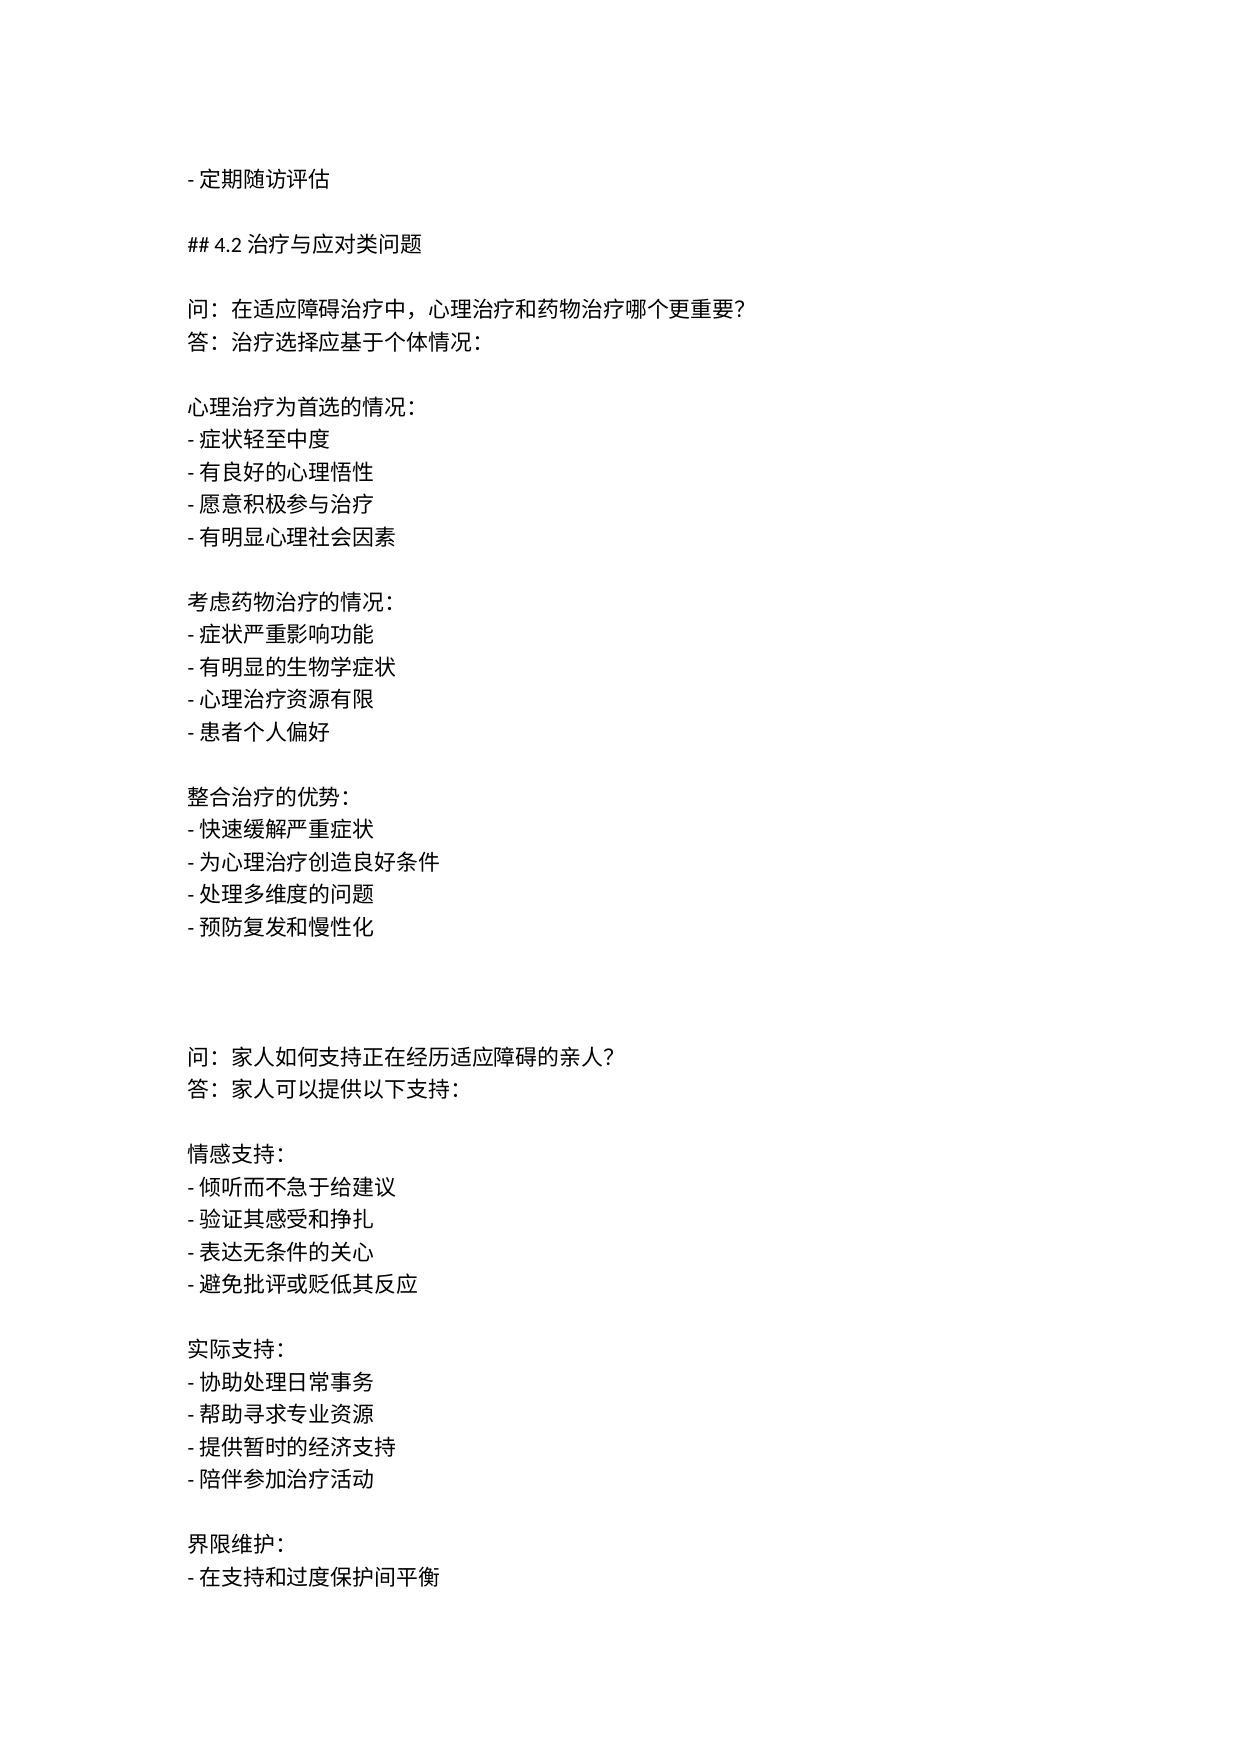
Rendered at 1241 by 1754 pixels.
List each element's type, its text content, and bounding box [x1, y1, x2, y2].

text ## 4.2 治疗与应对类问题 [187, 227, 1053, 259]
text 问：在适应障碍治疗中，心理治疗和药物治疗哪个更重要？ [187, 292, 1053, 324]
text - 症状严重影响功能 [187, 617, 1053, 649]
text - 验证其感受和挣扎 [187, 1202, 1053, 1234]
text - 陪伴参加治疗活动 [187, 1462, 1053, 1494]
text - 快速缓解严重症状 [187, 812, 1053, 844]
text - 症状轻至中度 [187, 422, 1053, 454]
text - 处理多维度的问题 [187, 877, 1053, 909]
text 情感支持： [187, 1137, 1053, 1169]
text - 有明显的生物学症状 [187, 649, 1053, 682]
text - 避免批评或贬低其反应 [187, 1267, 1053, 1299]
text - 患者个人偏好 [187, 714, 1053, 747]
text - 帮助寻求专业资源 [187, 1397, 1053, 1429]
text 整合治疗的优势： [187, 779, 1053, 812]
text - 提供暂时的经济支持 [187, 1429, 1053, 1462]
text - 协助处理日常事务 [187, 1364, 1053, 1397]
text 问：家人如何支持正在经历适应障碍的亲人？ [187, 1039, 1053, 1072]
text - 表达无条件的关心 [187, 1234, 1053, 1267]
text - 有良好的心理悟性 [187, 454, 1053, 487]
text - 倾听而不急于给建议 [187, 1169, 1053, 1202]
text - 愿意积极参与治疗 [187, 487, 1053, 519]
text 实际支持： [187, 1332, 1053, 1364]
text 答：治疗选择应基于个体情况： [187, 324, 1053, 357]
text - 预防复发和慢性化 [187, 909, 1053, 942]
text - 在支持和过度保护间平衡 [187, 1559, 1053, 1592]
text - 心理治疗资源有限 [187, 682, 1053, 714]
text - 有明显心理社会因素 [187, 519, 1053, 552]
text - 为心理治疗创造良好条件 [187, 844, 1053, 877]
text 心理治疗为首选的情况： [187, 389, 1053, 422]
text 考虑药物治疗的情况： [187, 584, 1053, 617]
text 答：家人可以提供以下支持： [187, 1072, 1053, 1104]
text 界限维护： [187, 1527, 1053, 1559]
text - 定期随访评估 [187, 162, 1053, 194]
